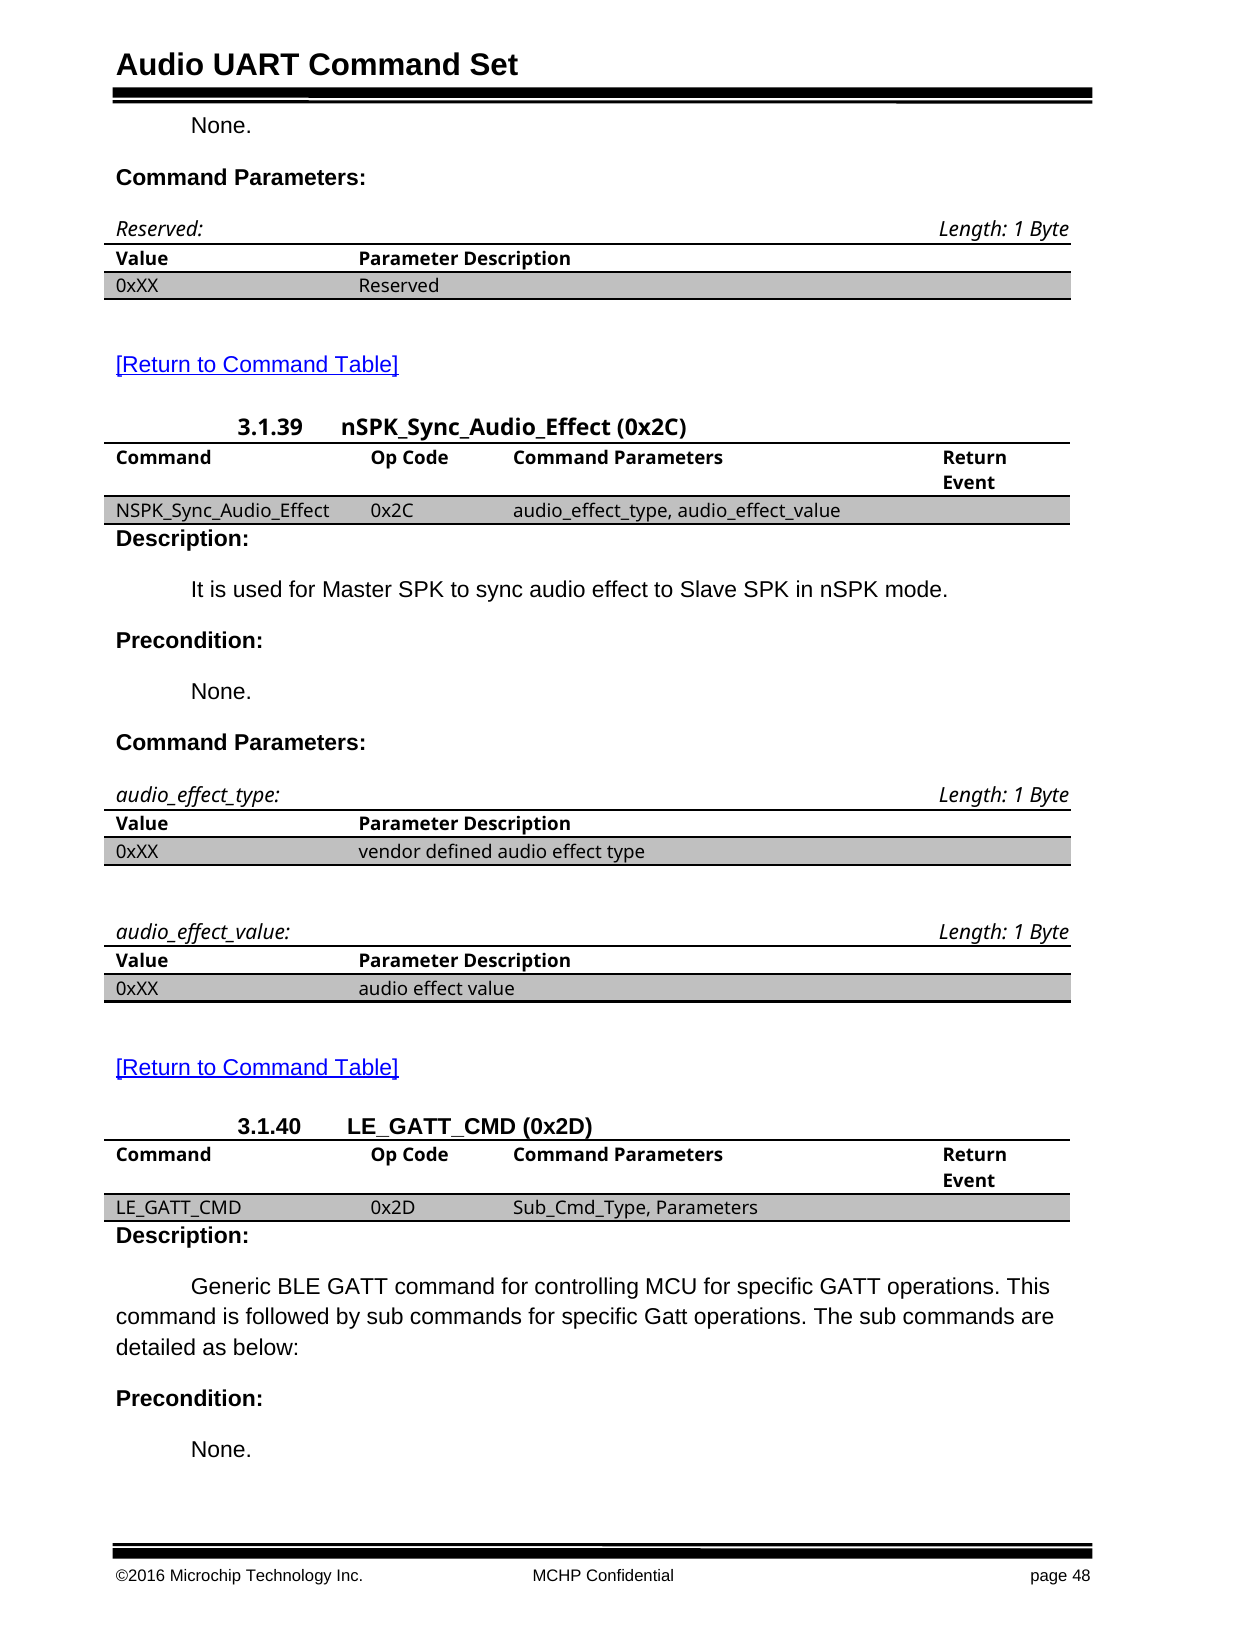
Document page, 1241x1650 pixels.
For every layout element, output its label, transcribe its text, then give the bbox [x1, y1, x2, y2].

text None. [138, 112, 1050, 139]
text Command Parameters: [116, 729, 1090, 755]
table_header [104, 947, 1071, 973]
text Generic BLE GATT command for controlling MCU for specific GATT operations. This command is followed by sub commands for specific Gatt operations. The sub commands are detailed as below: [116, 1273, 1090, 1360]
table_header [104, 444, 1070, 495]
text audio_effect_type: Length: 1 Byte [116, 780, 1090, 808]
subtitle LE_GATT_CMD (0x2D) [237, 1113, 1090, 1139]
text audio_effect_value: Length: 1 Byte [116, 917, 1090, 945]
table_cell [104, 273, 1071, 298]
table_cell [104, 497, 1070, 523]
subtitle nSPK_Sync_Audio_Effect (0x2C) [237, 411, 1090, 442]
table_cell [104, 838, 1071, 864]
text It is used for Master SPK to sync audio effect to Slave SPK in nSPK mode. [116, 576, 1090, 602]
text Command Parameters: [116, 163, 1090, 190]
text None. [116, 678, 1090, 704]
text Precondition: [116, 627, 1090, 653]
text None. [116, 1436, 1090, 1462]
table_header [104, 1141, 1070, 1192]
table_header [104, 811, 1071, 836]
text Reserved: Length: 1 Byte [116, 214, 1090, 243]
text Description: [116, 1222, 1090, 1248]
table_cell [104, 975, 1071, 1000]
text Description: [116, 525, 1090, 551]
text [Return to Command Table] [116, 1053, 1090, 1080]
text [Return to Command Table] [116, 351, 1090, 378]
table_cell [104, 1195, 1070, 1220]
text Precondition: [116, 1384, 1090, 1411]
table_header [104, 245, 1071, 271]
